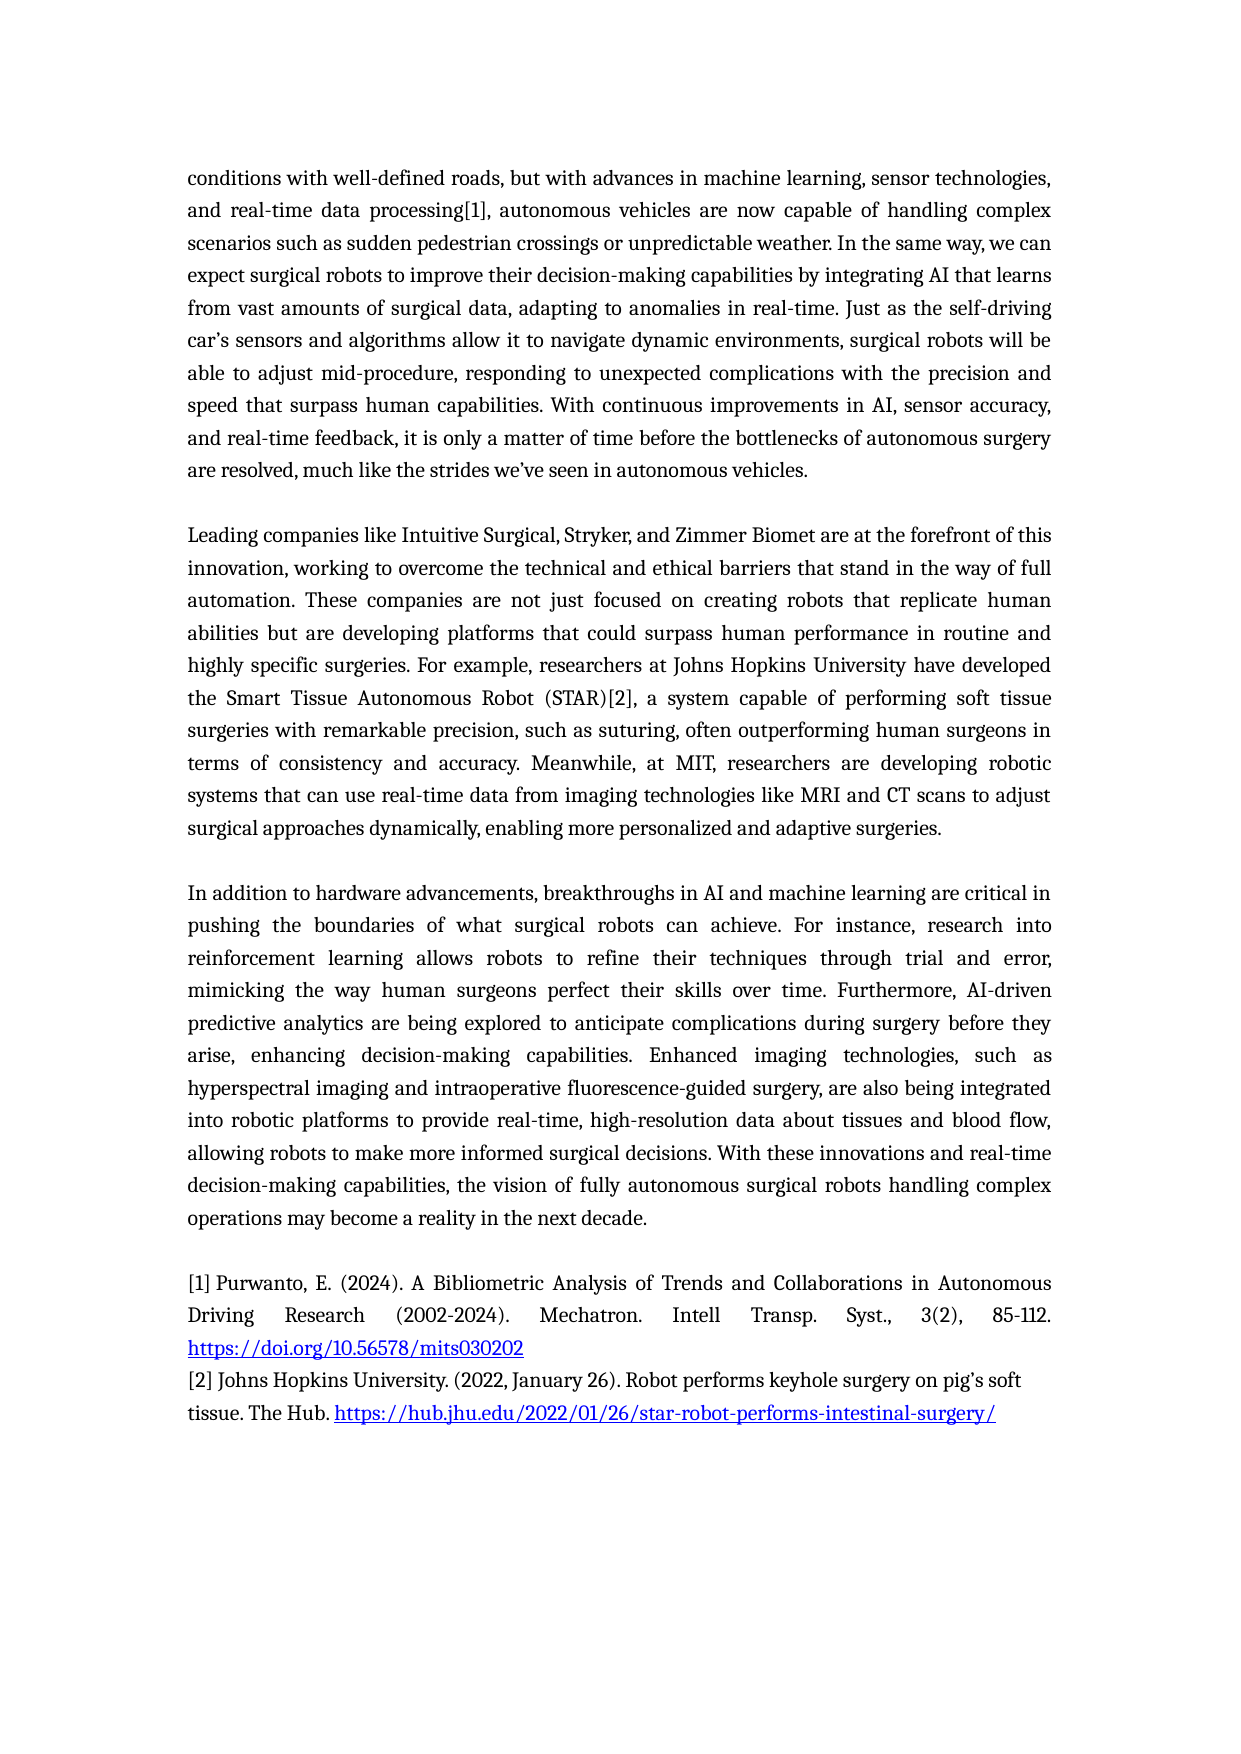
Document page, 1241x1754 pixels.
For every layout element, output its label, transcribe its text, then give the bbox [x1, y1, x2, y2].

text Leading companies like Intuitive Surgical, Stryker, and Zimmer Biomet are at the forefront of this innovation, working to overcome the technical and ethical barriers that stand in the way of full automation. These companies are not just focused on creating robots that replicate human abilities but are developing platforms that could surpass human performance in routine and highly specific surgeries. For example, researchers at Johns Hopkins University have developed the Smart Tissue Autonomous Robot (STAR)[2], a system capable of performing soft tissue surgeries with remarkable precision, such as suturing, often outperforming human surgeons in terms of consistency and accuracy. Meanwhile, at MIT, researchers are developing robotic systems that can use real-time data from imaging technologies like MRI and CT scans to adjust surgical approaches dynamically, enabling more personalized and adaptive surgeries. [187, 519, 1053, 844]
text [187, 162, 1053, 487]
list Johns Hopkins University. (2022, January 26). Robot performs keyhole surgery on pig’s soft tissue. The Hub. https://hub.jhu.edu/2022/01/26/star-robot-performs-intestinal-surgery/ [187, 1364, 1053, 1429]
list Purwanto, E. (2024). A Bibliometric Analysis of Trends and Collaborations in Autonomous Driving Research (2002-2024). Mechatron. Intell Transp. Syst., 3(2), 85-112. https://doi.org/10.56578/mits030202 [187, 1267, 1053, 1364]
text In addition to hardware advancements, breakthroughs in AI and machine learning are critical in pushing the boundaries of what surgical robots can achieve. For instance, research into reinforcement learning allows robots to refine their techniques through trial and error, mimicking the way human surgeons perfect their skills over time. Furthermore, AI-driven predictive analytics are being explored to anticipate complications during surgery before they arise, enhancing decision-making capabilities. Enhanced imaging technologies, such as hyperspectral imaging and intraoperative fluorescence-guided surgery, are also being integrated into robotic platforms to provide real-time, high-resolution data about tissues and blood flow, allowing robots to make more informed surgical decisions. With these innovations and real-time decision-making capabilities, the vision of fully autonomous surgical robots handling complex operations may become a reality in the next decade. [187, 877, 1053, 1234]
